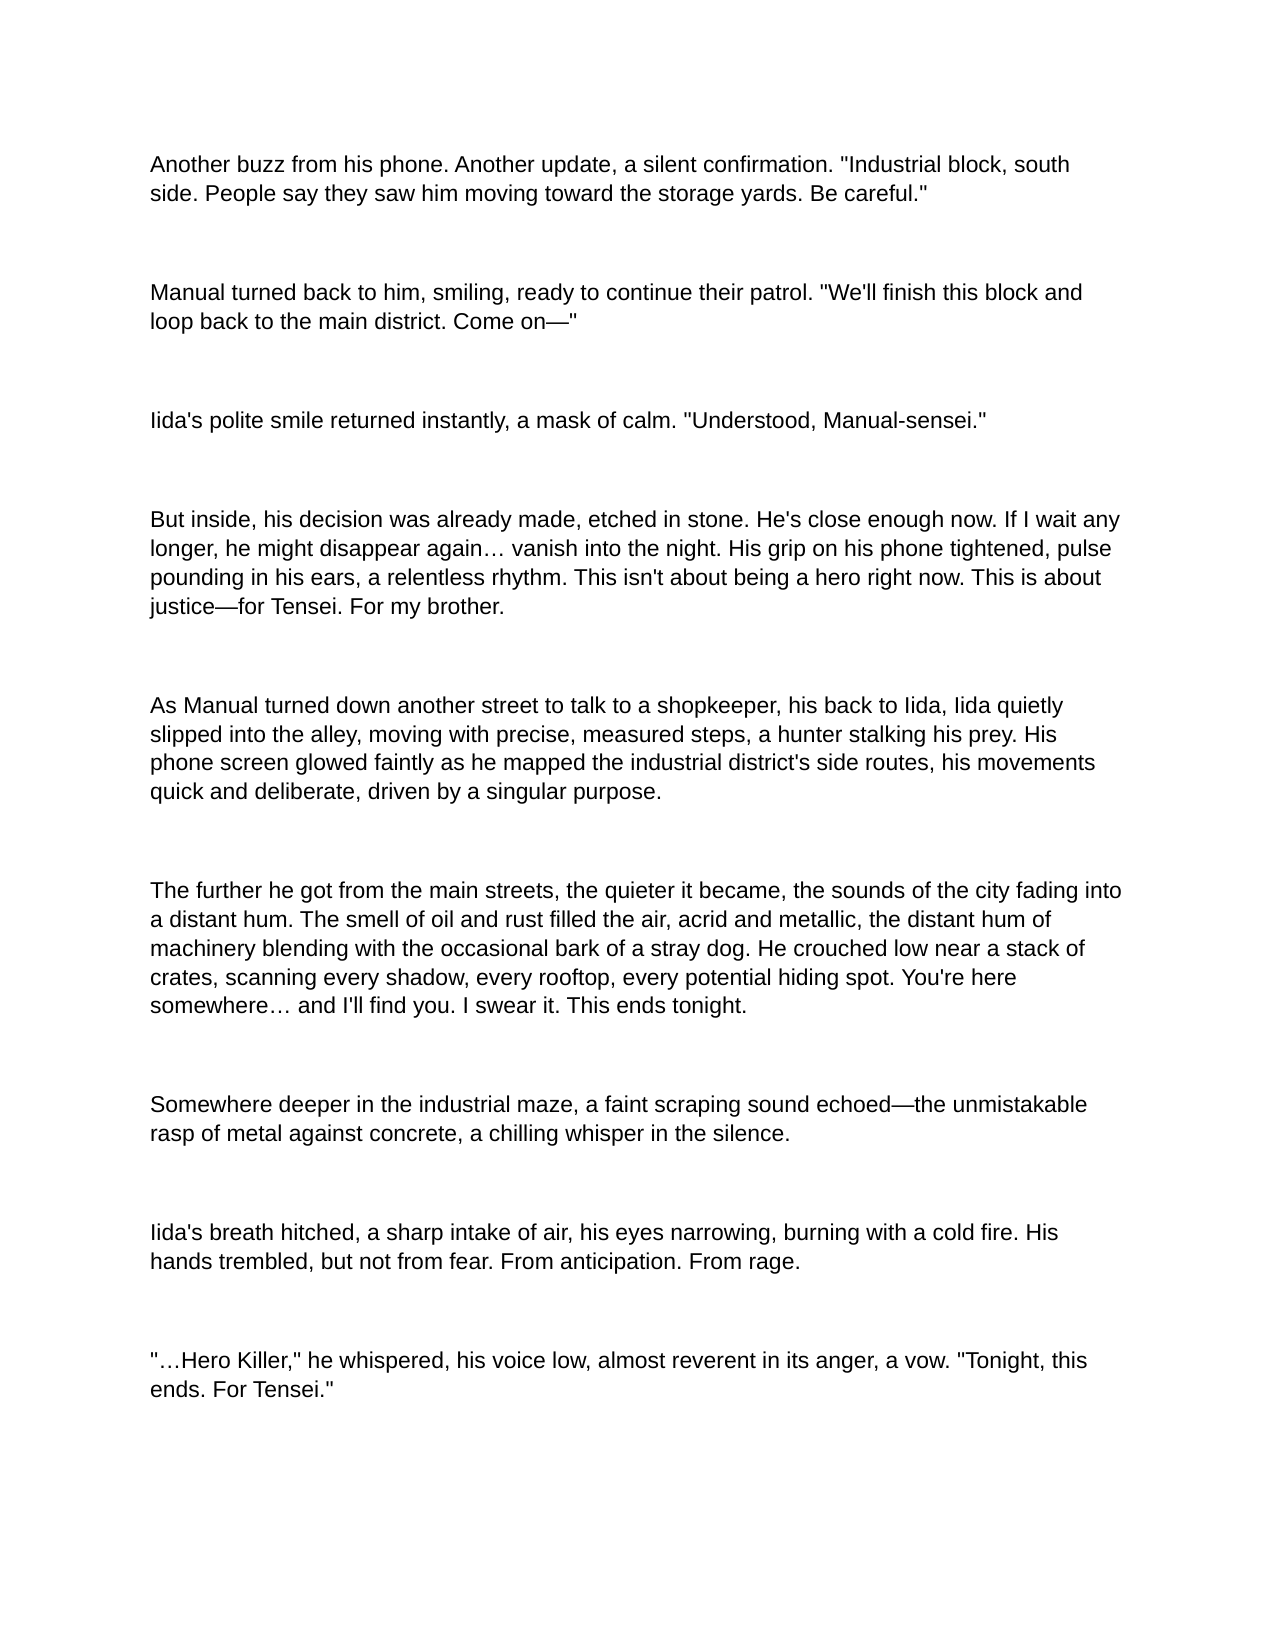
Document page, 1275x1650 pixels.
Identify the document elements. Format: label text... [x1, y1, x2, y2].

text Iida's polite smile returned instantly, a mask of calm. "Understood, Manual-sensei." [150, 406, 1125, 434]
text Another buzz from his phone. Another update, a silent confirmation. "Industrial block, south side. People say they saw him moving toward the storage yards. Be careful." [150, 150, 1125, 207]
text But inside, his decision was already made, etched in stone. He's close enough now. If I wait any longer, he might disappear again… vanish into the night. His grip on his phone tightened, pulse pounding in his ears, a relentless rhythm. This isn't about being a hero right now. This is about justice—for Tensei. For my brother. [150, 505, 1125, 620]
text Iida's breath hitched, a sharp intake of air, his eyes narrowing, burning with a cold fire. His hands trembled, but not from fear. From anticipation. From rage. [150, 1218, 1125, 1275]
text Manual turned back to him, smiling, ready to continue their patrol. "We'll finish this block and loop back to the main district. Come on—" [150, 278, 1125, 335]
text Somewhere deeper in the industrial maze, a faint scraping sound echoed—the unmistakable rasp of metal against concrete, a chilling whisper in the silence. [150, 1090, 1125, 1147]
text As Manual turned down another street to talk to a shopkeeper, his back to Iida, Iida quietly slipped into the alley, moving with precise, measured steps, a hunter stalking his prey. His phone screen glowed faintly as he mapped the industrial district's side routes, his movements quick and deliberate, driven by a singular purpose. [150, 690, 1125, 805]
text The further he got from the main streets, the quieter it became, the sounds of the city fading into a distant hum. The smell of oil and rust filled the air, acrid and metallic, the distant hum of machinery blending with the occasional bark of a stray dog. He crouched low near a stack of crates, scanning every shadow, every rooftop, every potential hiding spot. You're here somewhere… and I'll find you. I swear it. This ends tonight. [150, 876, 1125, 1019]
text "…Hero Killer," he whispered, his voice low, almost reverent in its anger, a vow. "Tonight, this ends. For Tensei." [150, 1346, 1125, 1403]
